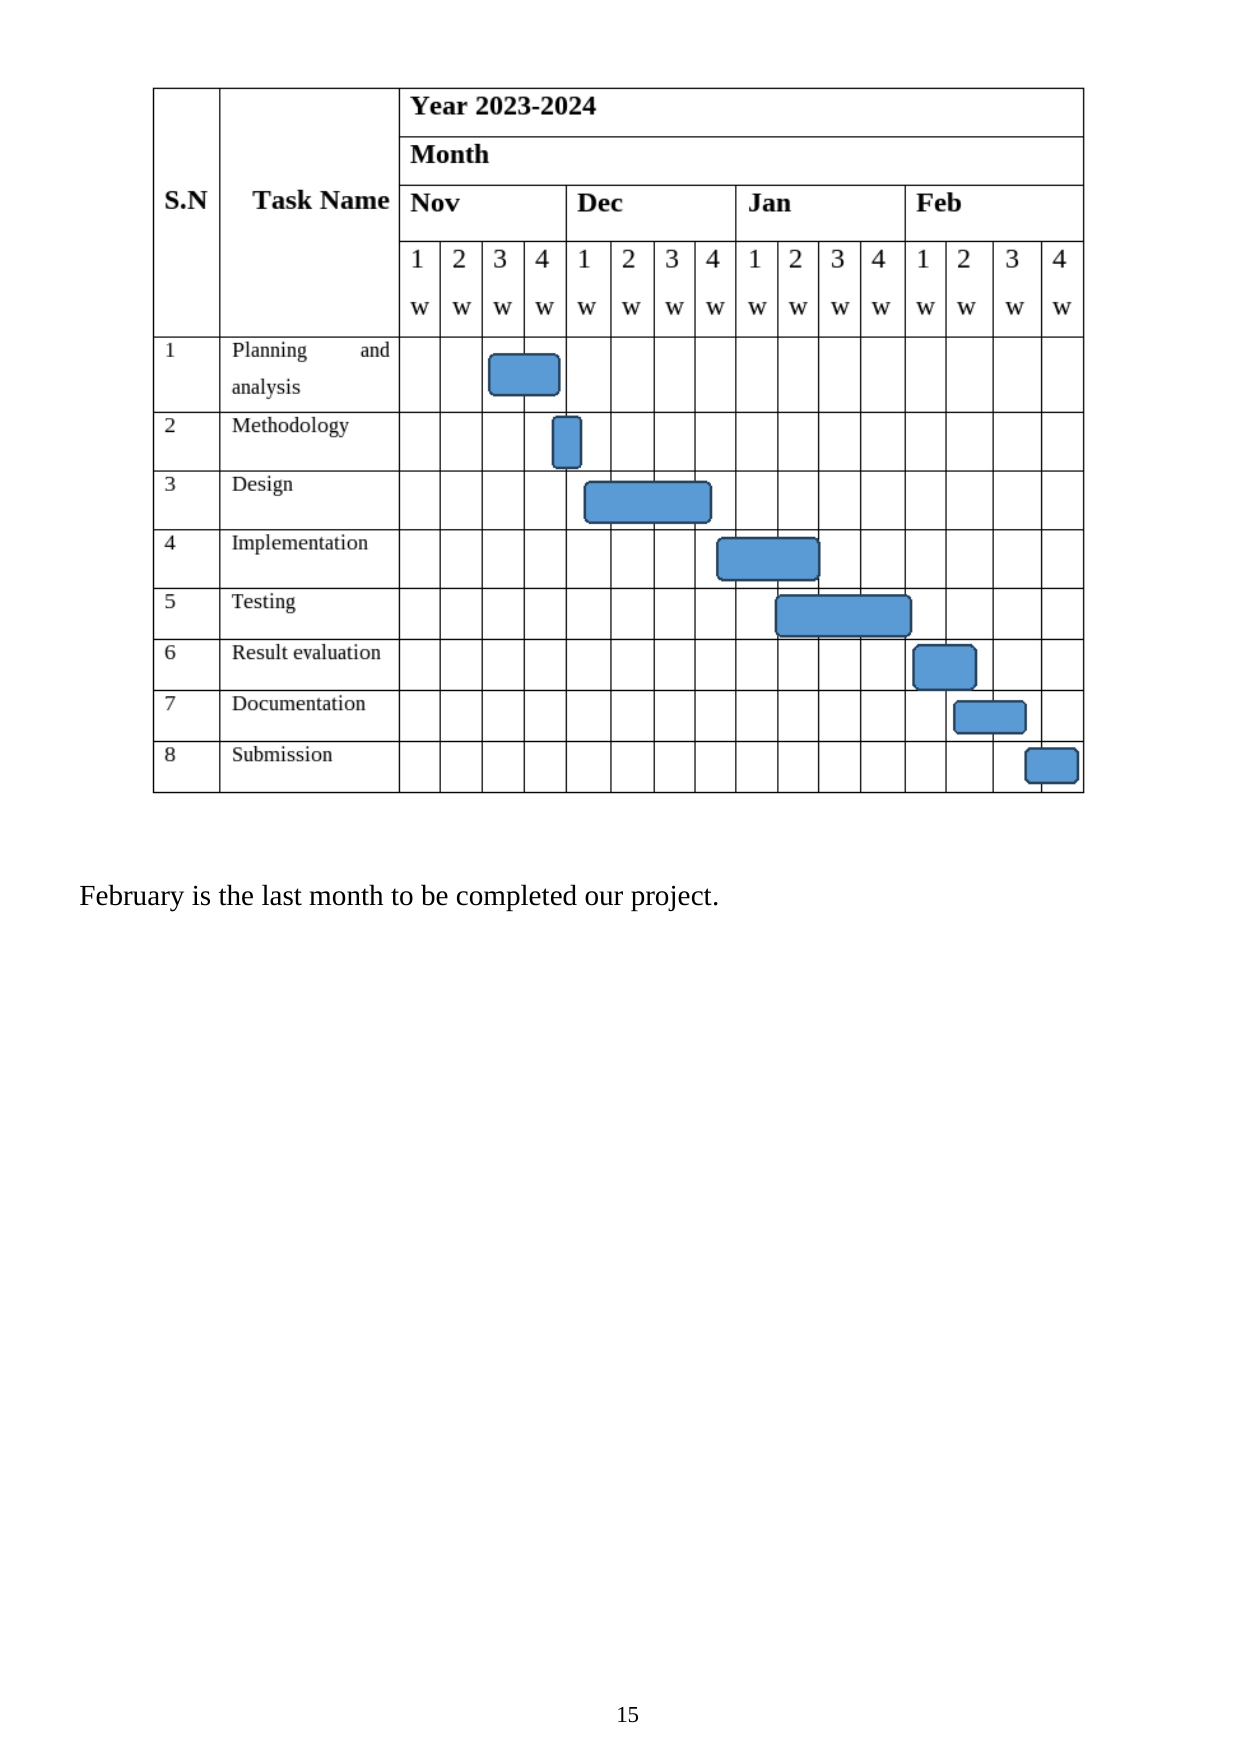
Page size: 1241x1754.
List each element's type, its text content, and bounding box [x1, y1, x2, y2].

list February is the last month to be completed our project. [79, 878, 1176, 911]
picture [140, 70, 1115, 815]
